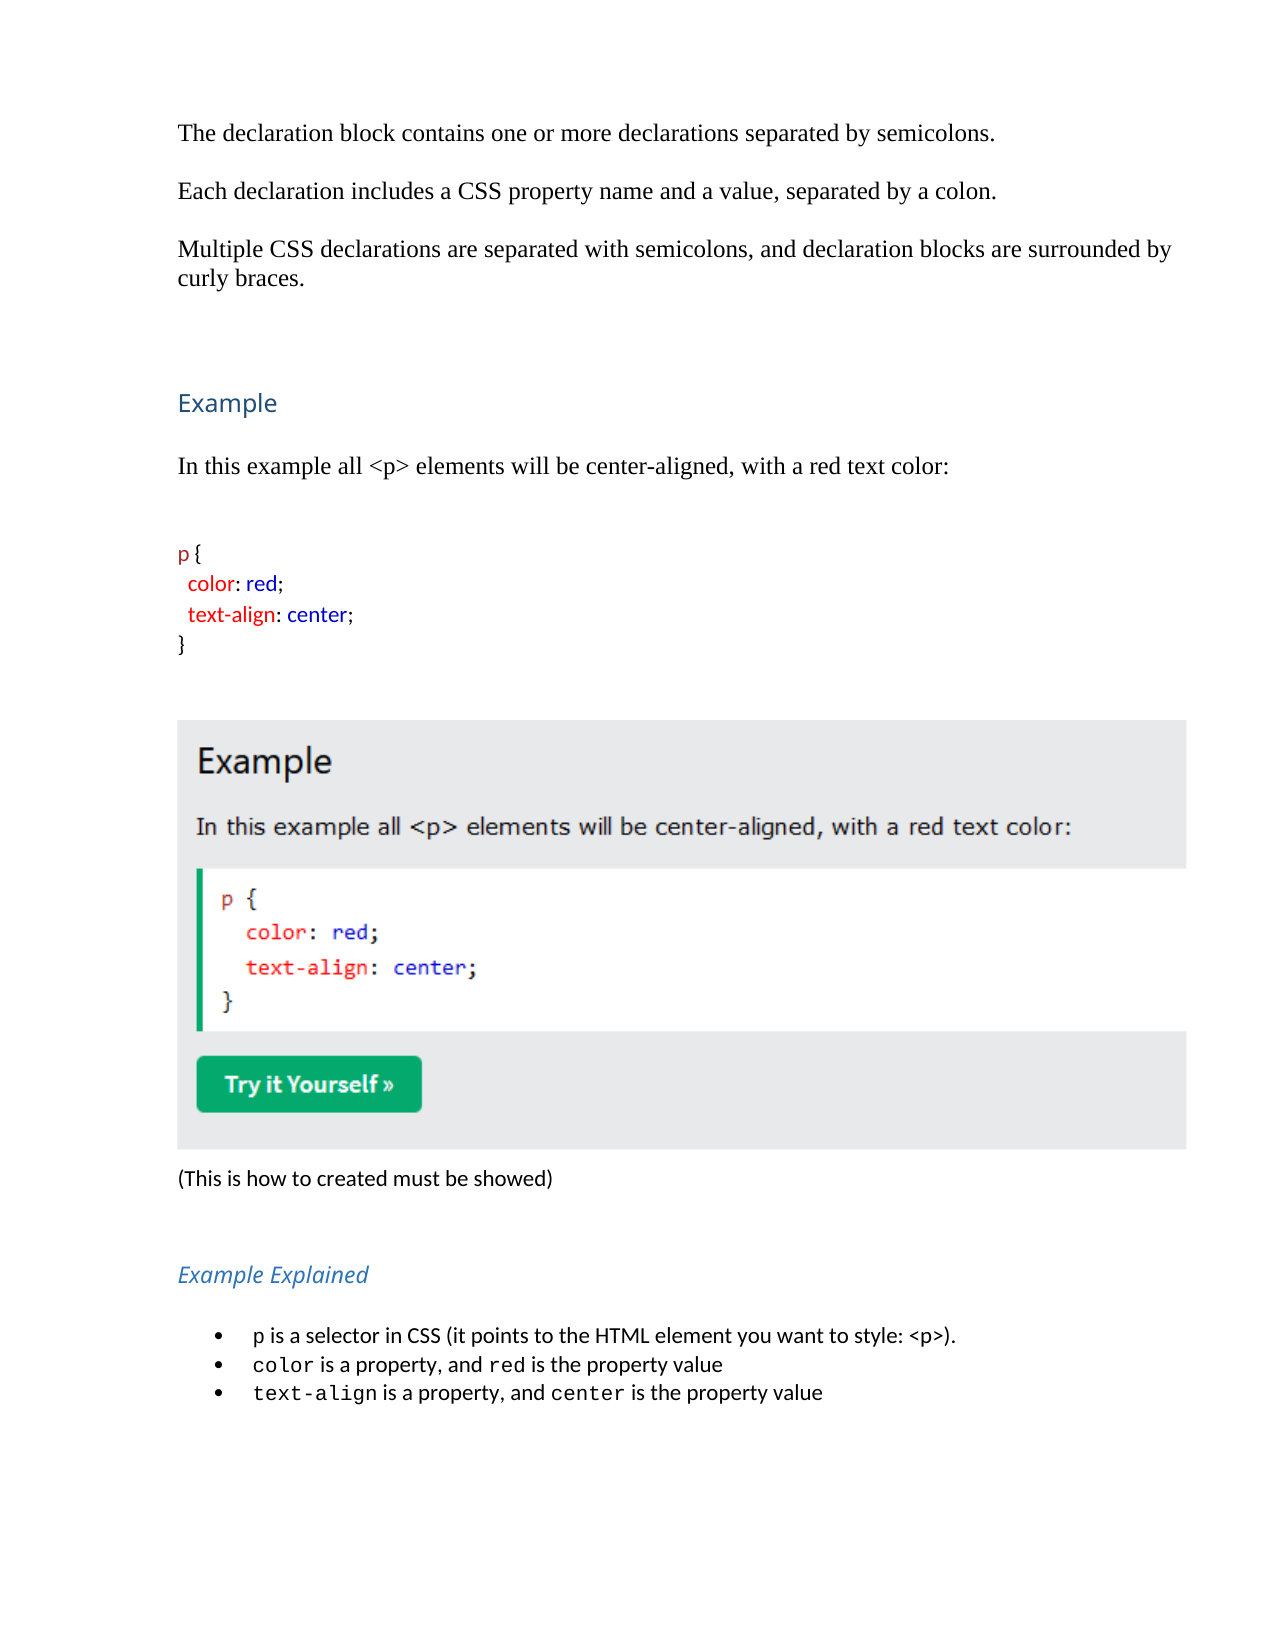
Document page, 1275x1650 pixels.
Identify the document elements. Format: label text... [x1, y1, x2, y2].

text (This is how to created must be showed) [177, 1164, 1186, 1192]
text The declaration block contains one or more declarations separated by semicolons. [177, 118, 1186, 147]
subtitle Example [177, 385, 1186, 419]
list text-align is a property, and center is the property value [215, 1378, 1186, 1407]
list p is a selector in CSS (it points to the HTML element you want to style: <p>). [215, 1321, 1186, 1350]
text Each declaration includes a CSS property name and a value, separated by a colon. [177, 176, 1186, 205]
text Multiple CSS declarations are separated with semicolons, and declaration blocks are surrounded by curly braces. [177, 234, 1186, 291]
picture [177, 720, 1187, 1162]
list color is a property, and red is the property value [215, 1350, 1186, 1378]
subtitle Example Explained [177, 1258, 1186, 1290]
text In this example all <p> elements will be center-aligned, with a red text color: [177, 451, 1186, 480]
text p { color: red; text-align: center; } [177, 539, 1186, 658]
